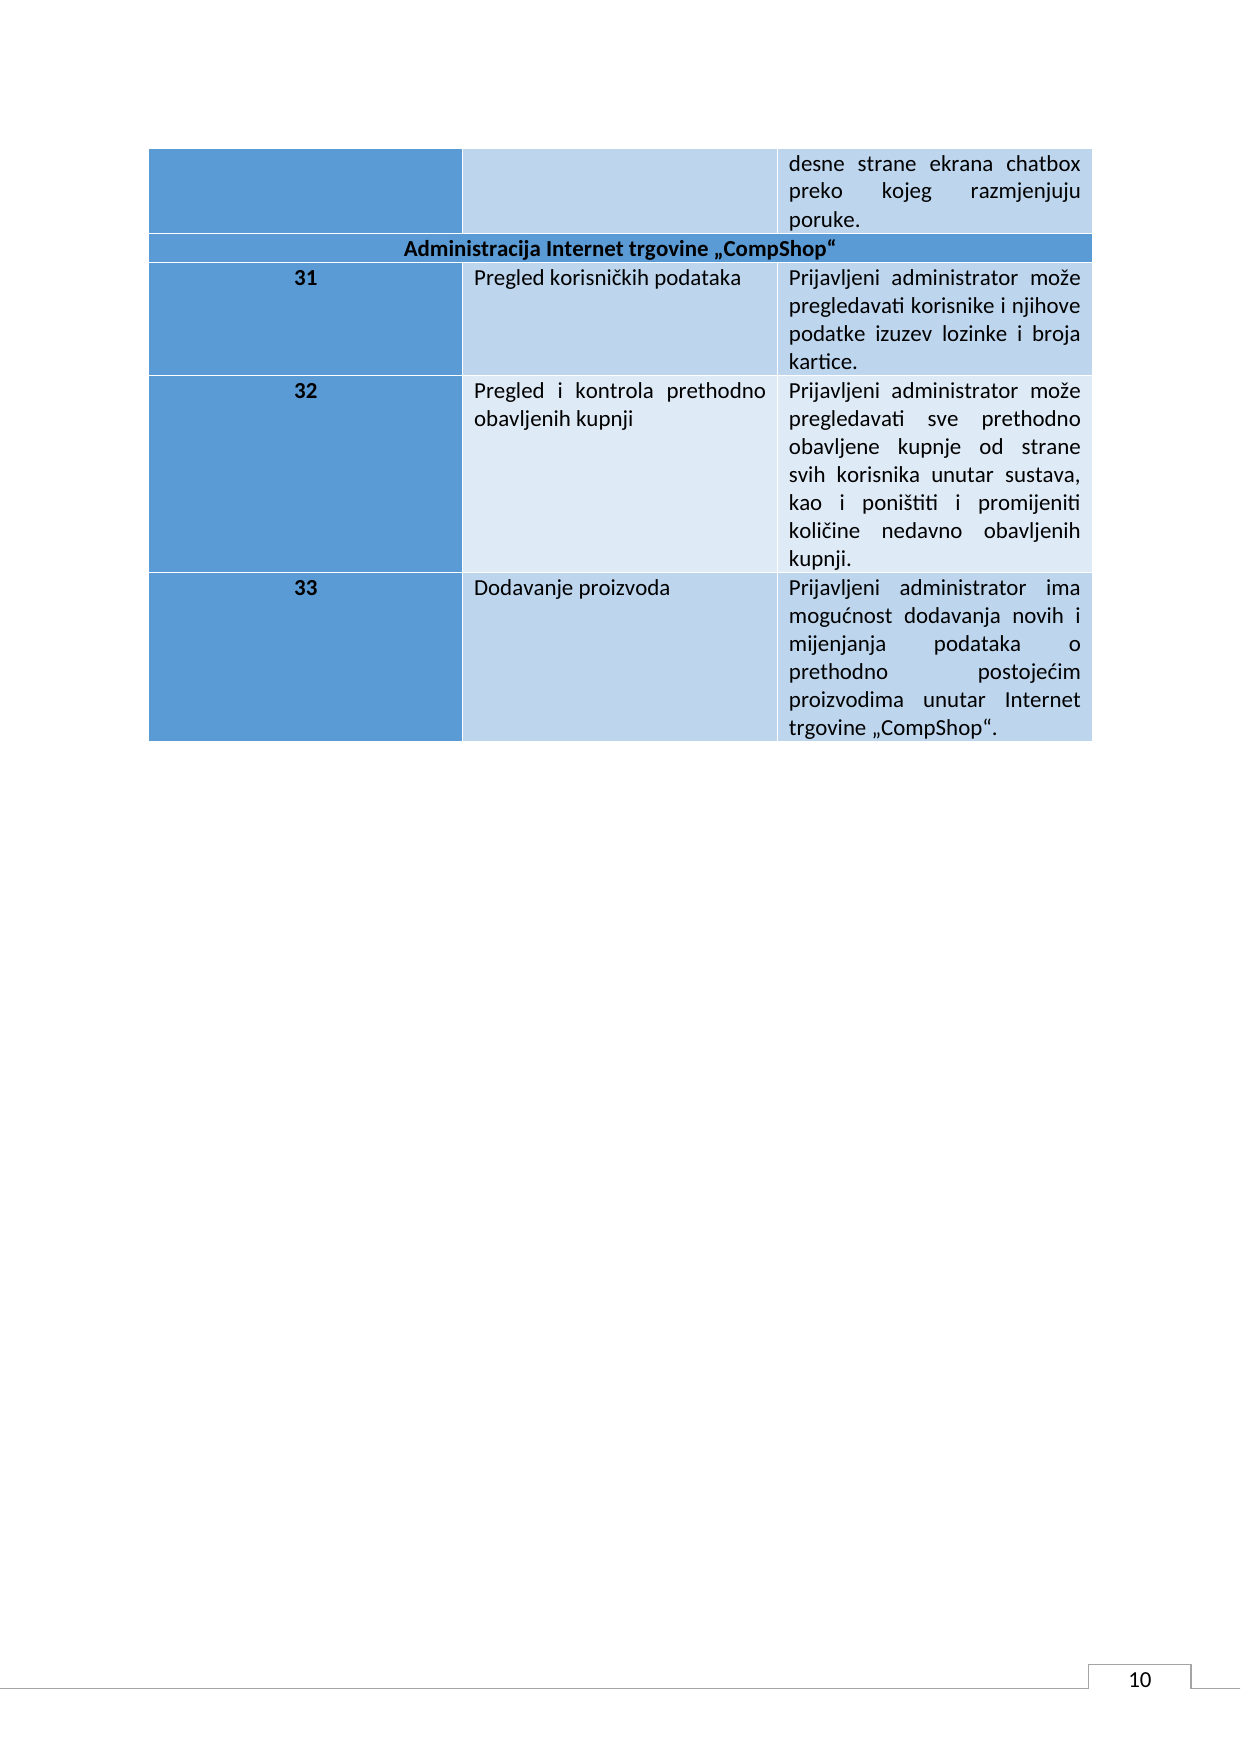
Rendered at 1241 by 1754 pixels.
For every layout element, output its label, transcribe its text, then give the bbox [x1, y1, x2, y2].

table_cell 26 [149, 149, 462, 233]
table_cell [778, 149, 1092, 233]
table_cell Pregled korisničkih podataka [463, 263, 777, 375]
table_cell Pregled i kontrola prethodno obavljenih kupnji [463, 376, 777, 572]
table_cell 32 [149, 376, 462, 572]
table_cell Administracija Internet trgovine „CompShop“ [149, 234, 1092, 262]
table_cell 33 [149, 573, 462, 741]
table_cell 31 [149, 263, 462, 375]
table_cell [463, 149, 777, 233]
table_cell Prijavljeni administrator ima mogućnost dodavanja novih i mijenjanja podataka o prethodno postojećim proizvodima unutar Internet trgovine „CompShop“. [778, 573, 1092, 741]
table_cell Prijavljeni administrator može pregledavati korisnike i njihove podatke izuzev lozinke i broja kartice. [778, 263, 1092, 375]
table_cell Dodavanje proizvoda [463, 573, 777, 741]
table_cell Prijavljeni administrator može pregledavati sve prethodno obavljene kupnje od strane svih korisnika unutar sustava, kao i poništiti i promijeniti količine nedavno obavljenih kupnji. [778, 376, 1092, 572]
